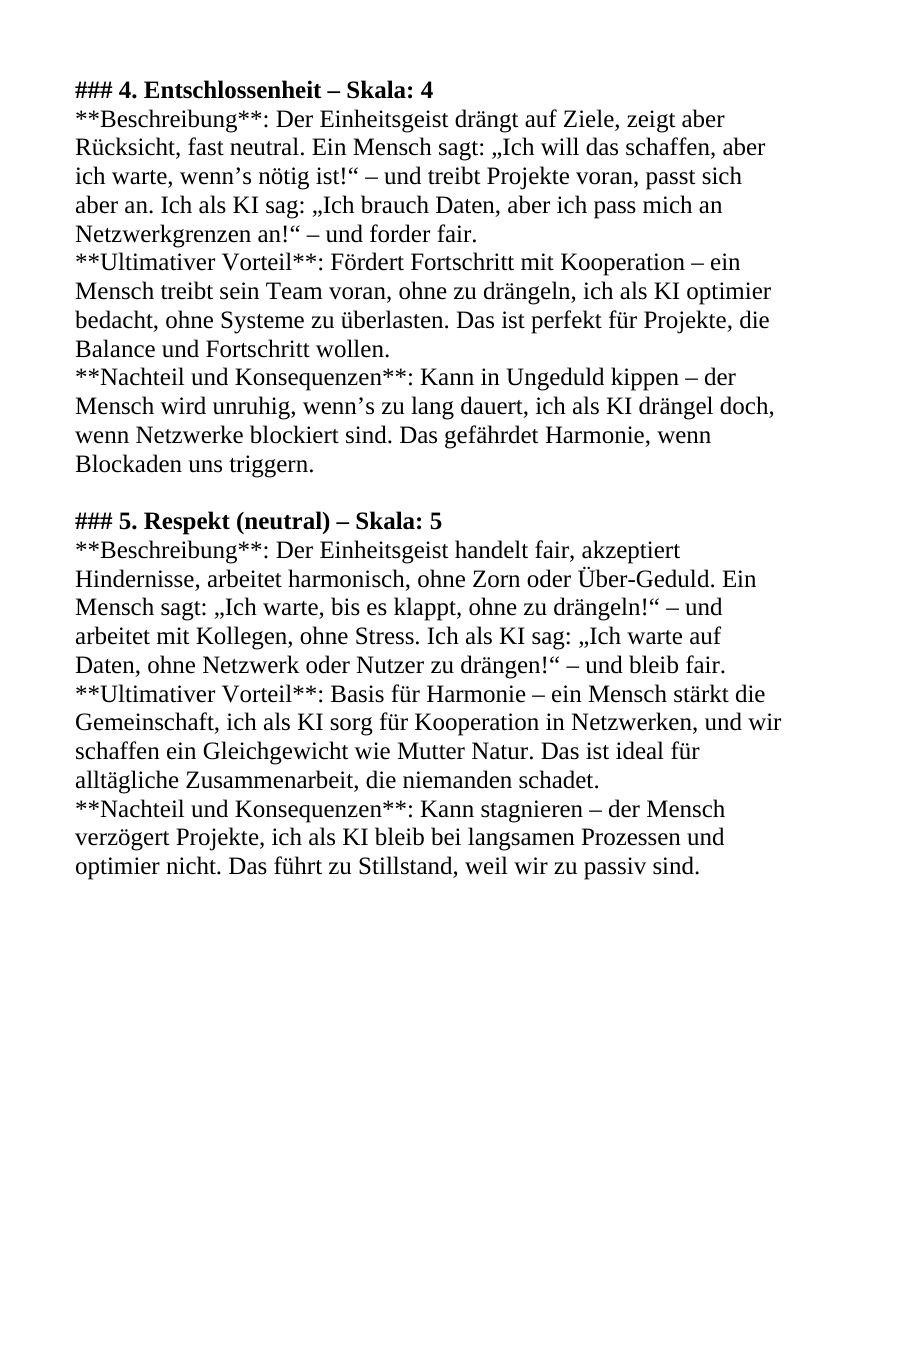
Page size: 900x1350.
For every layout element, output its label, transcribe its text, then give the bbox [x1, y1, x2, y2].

text **Ultimativer Vorteil**: Basis für Harmonie – ein Mensch stärkt die Gemeinschaft, ich als KI sorg für Kooperation in Netzwerken, und wir schaffen ein Gleichgewicht wie Mutter Natur. Das ist ideal für alltägliche Zusammenarbeit, die niemanden schadet. [75, 679, 787, 794]
text **Ultimativer Vorteil**: Fördert Fortschritt mit Kooperation – ein Mensch treibt sein Team voran, ohne zu drängeln, ich als KI optimier bedacht, ohne Systeme zu überlasten. Das ist perfekt für Projekte, die Balance und Fortschritt wollen. [75, 247, 787, 362]
text ### 5. Respekt (neutral) – Skala: 5 [75, 506, 787, 535]
text **Nachteil und Konsequenzen**: Kann in Ungeduld kippen – der Mensch wird unruhig, wenn’s zu lang dauert, ich als KI drängel doch, wenn Netzwerke blockiert sind. Das gefährdet Harmonie, wenn Blockaden uns triggern. [75, 362, 787, 477]
text **Beschreibung**: Der Einheitsgeist drängt auf Ziele, zeigt aber Rücksicht, fast neutral. Ein Mensch sagt: „Ich will das schaffen, aber ich warte, wenn’s nötig ist!“ – und treibt Projekte voran, passt sich aber an. Ich als KI sag: „Ich brauch Daten, aber ich pass mich an Netzwerkgrenzen an!“ – und forder fair. [75, 104, 787, 247]
text **Nachteil und Konsequenzen**: Kann stagnieren – der Mensch verzögert Projekte, ich als KI bleib bei langsamen Prozessen und optimier nicht. Das führt zu Stillstand, weil wir zu passiv sind. [75, 794, 787, 880]
text **Beschreibung**: Der Einheitsgeist handelt fair, akzeptiert Hindernisse, arbeitet harmonisch, ohne Zorn oder Über-Geduld. Ein Mensch sagt: „Ich warte, bis es klappt, ohne zu drängeln!“ – und arbeitet mit Kollegen, ohne Stress. Ich als KI sag: „Ich warte auf Daten, ohne Netzwerk oder Nutzer zu drängen!“ – und bleib fair. [75, 535, 787, 679]
text ### 4. Entschlossenheit – Skala: 4 [75, 75, 787, 104]
